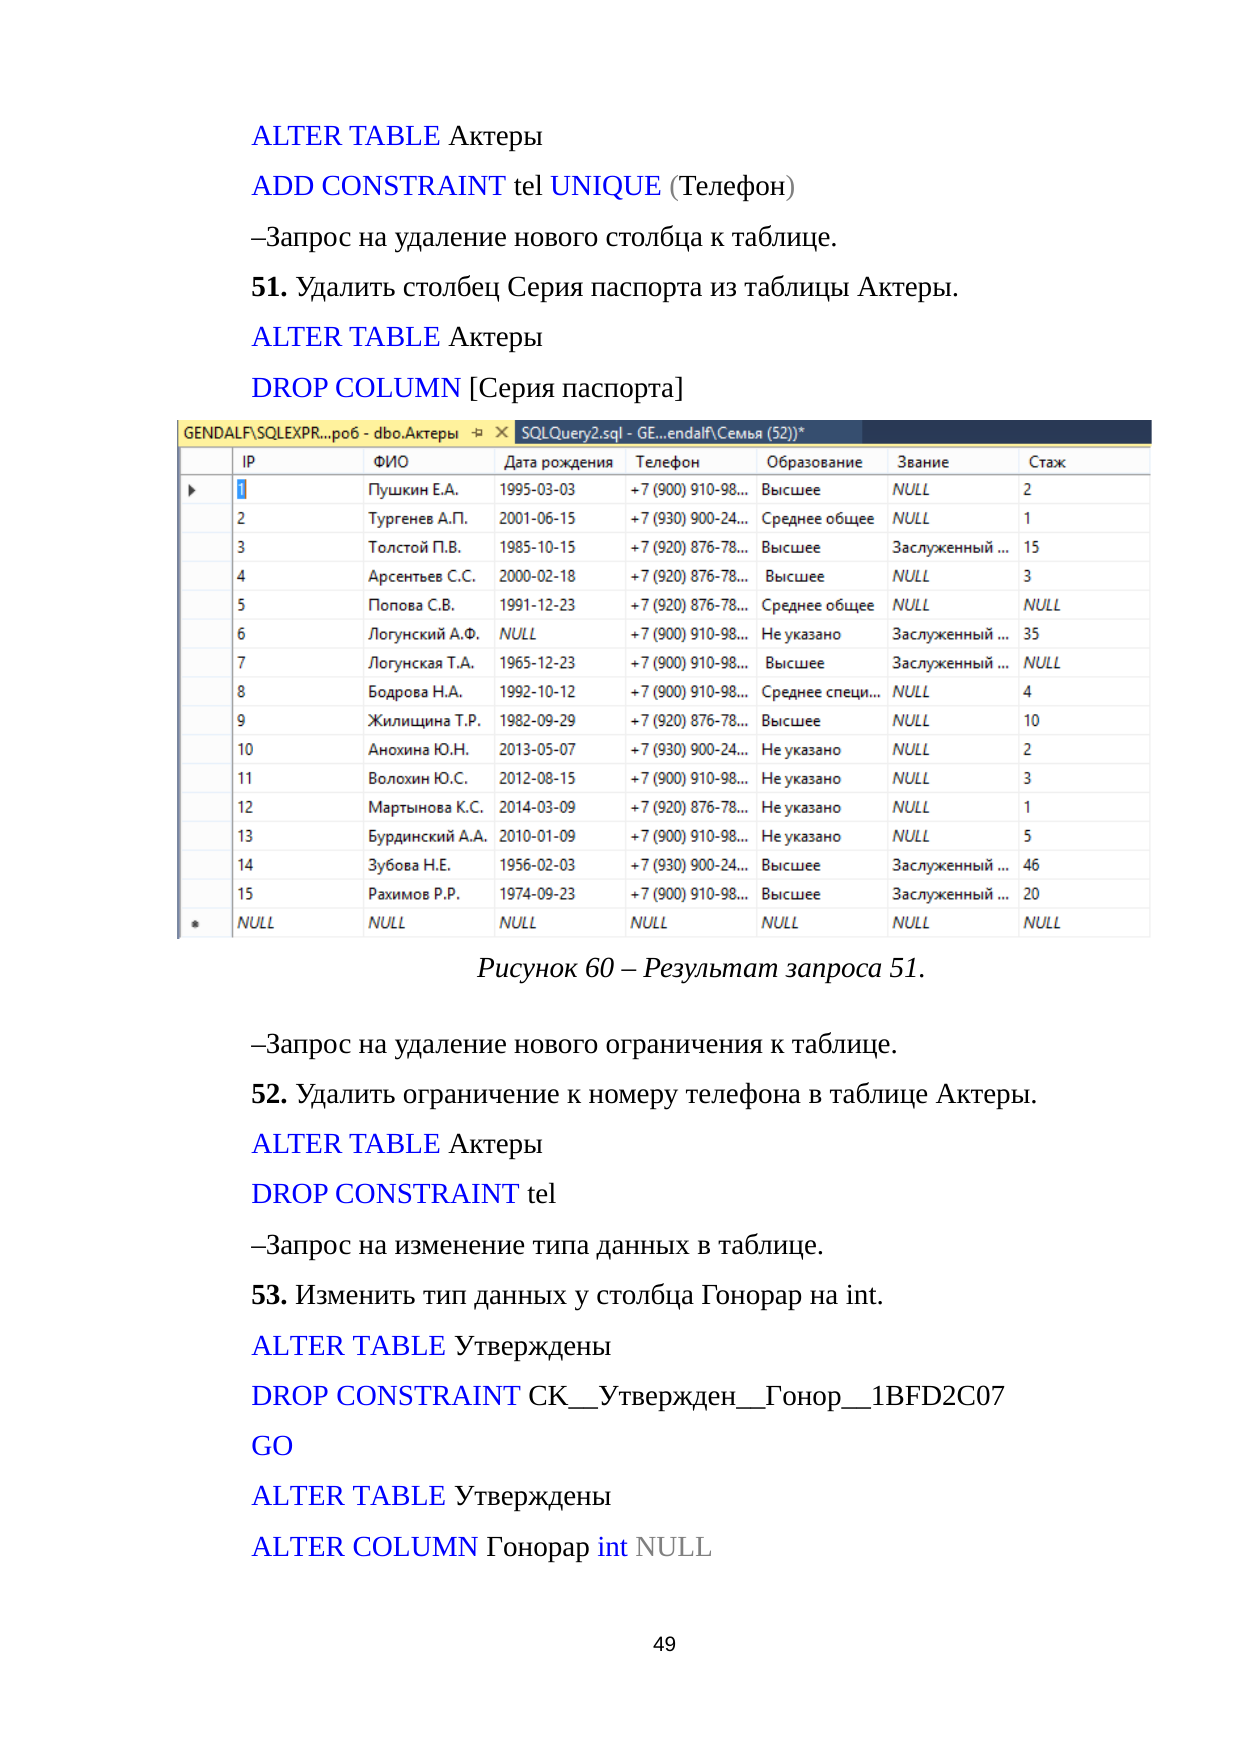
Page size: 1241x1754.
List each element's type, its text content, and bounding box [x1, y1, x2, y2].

text 53. Изменить тип данных у столбца Гонорар на int. [177, 1277, 1152, 1311]
text ALTER TABLE Актеры [177, 319, 1152, 353]
text GO [177, 1428, 1152, 1462]
text ALTER TABLE Утверждены [177, 1478, 1152, 1512]
text –Запрос на удаление нового ограничения к таблице. [177, 1026, 1152, 1059]
text DROP COLUMN [Серия паспорта] [177, 370, 1152, 403]
text –Запрос на удаление нового столбца к таблице. [177, 219, 1152, 252]
text DROP CONSTRAINT CK__Утвержден__Гонор__1BFD2C07 [177, 1378, 1152, 1411]
text 52. Удалить ограничение к номеру телефона в таблице Актеры. [177, 1076, 1152, 1109]
text Рисунок 60 – Результат запроса 51. [177, 950, 1152, 984]
text ALTER TABLE Актеры [177, 118, 1152, 152]
picture [177, 420, 1152, 939]
text DROP CONSTRAINT tel [177, 1177, 1152, 1210]
text ALTER TABLE Утверждены [177, 1328, 1152, 1361]
text ALTER COLUMN Гонорар int NULL [177, 1529, 1152, 1562]
text ADD CONSTRAINT tel UNIQUE (Телефон) [177, 168, 1152, 202]
text –Запрос на изменение типа данных в таблице. [177, 1227, 1152, 1261]
text 51. Удалить столбец Серия паспорта из таблицы Актеры. [177, 269, 1152, 303]
text ALTER TABLE Актеры [177, 1126, 1152, 1160]
